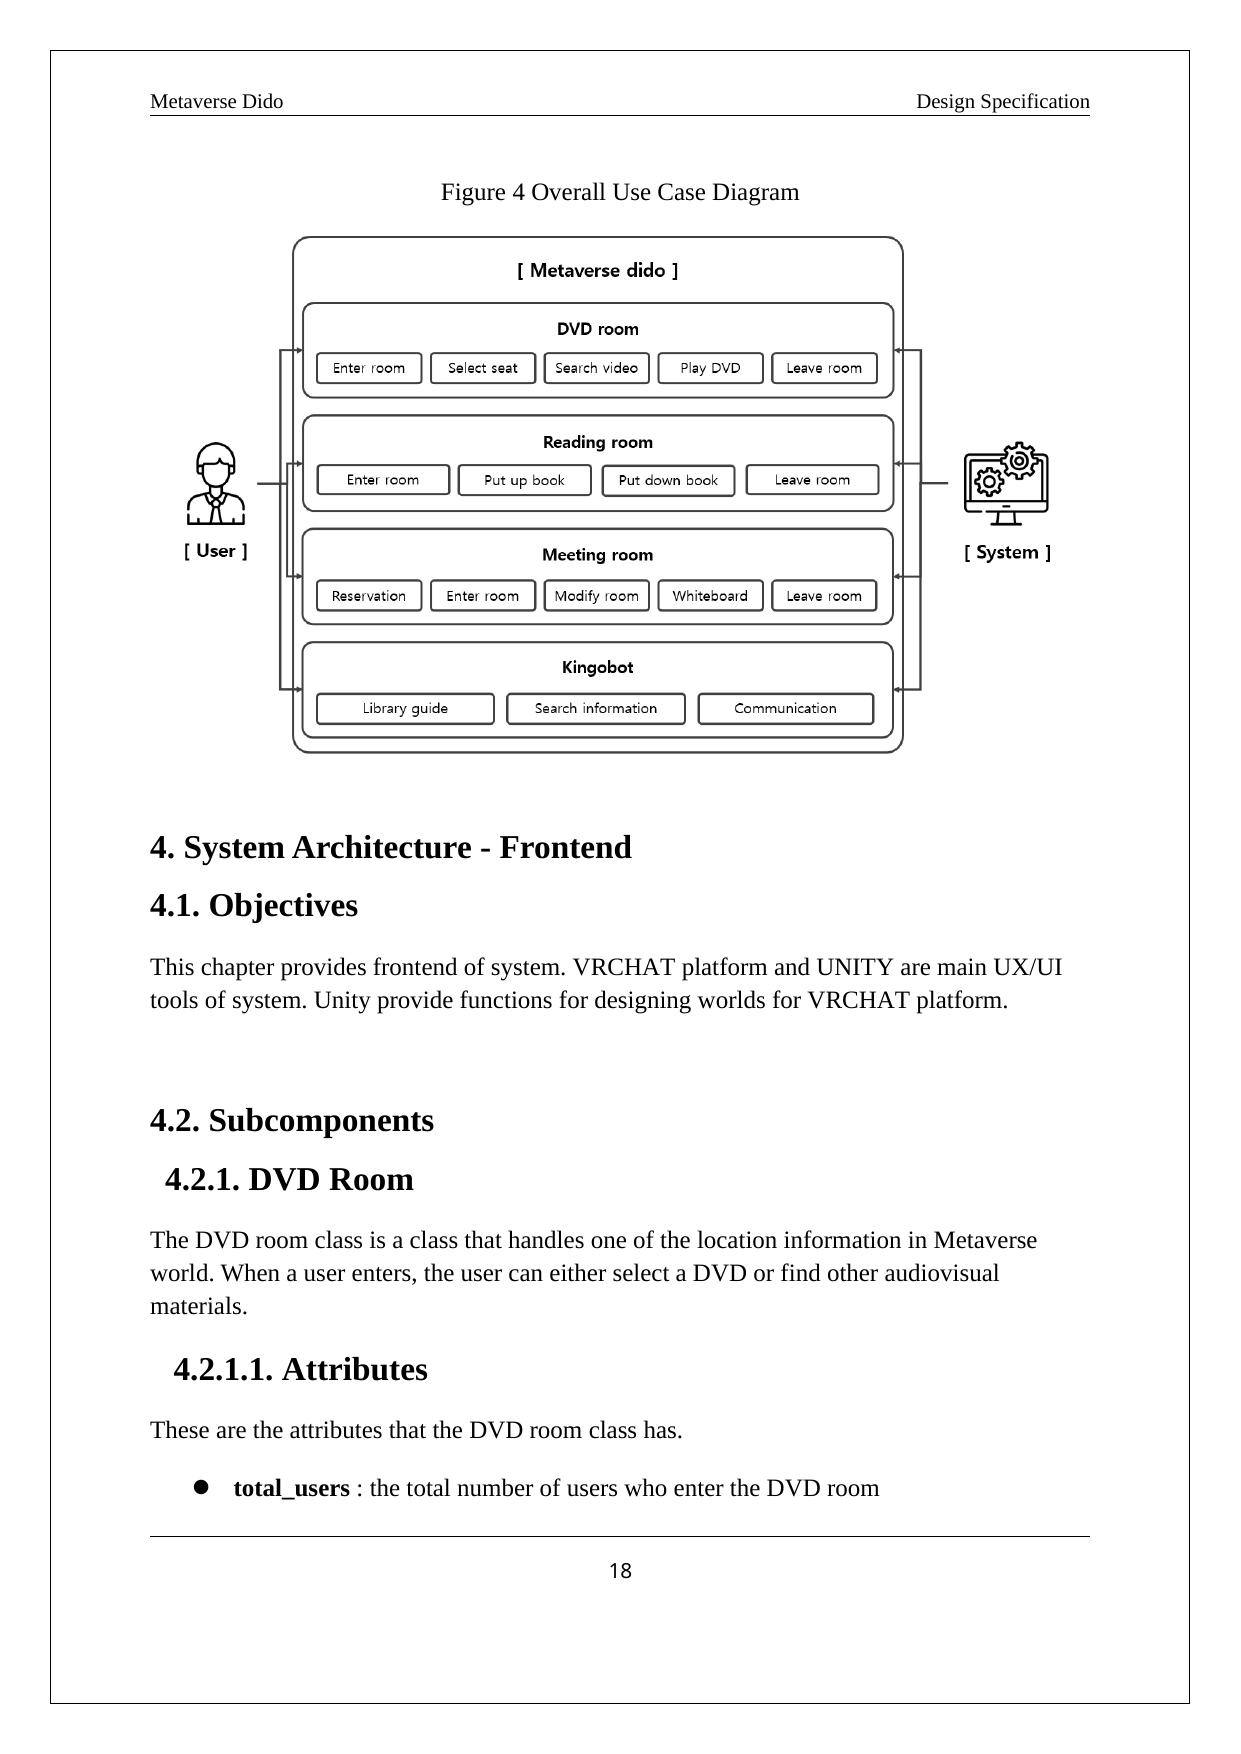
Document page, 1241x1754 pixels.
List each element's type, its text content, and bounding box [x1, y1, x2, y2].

text The DVD room class is a class that handles one of the location information in Metaverse world. When a user enters, the user can either select a DVD or find other audiovisual materials. [150, 1225, 1090, 1320]
text This chapter provides frontend of system. VRCHAT platform and UNITY are main UX/UI tools of system. Unity provide functions for designing worlds for VRCHAT platform. [150, 952, 1090, 1013]
subtitle 4.1. Objectives [150, 885, 1090, 924]
picture [150, 225, 1084, 766]
subtitle 4.2.1.1. Attributes [165, 1349, 1090, 1387]
text Figure 4 Overall Use Case Diagram [150, 177, 1090, 206]
list total_users : the total number of users who enter the DVD room [192, 1473, 1090, 1502]
subtitle 4.2. Subcomponents [150, 1101, 1090, 1139]
subtitle 4.2.1. DVD Room [165, 1159, 1090, 1197]
text These are the attributes that the DVD room class has. [150, 1416, 1090, 1444]
subtitle 4. System Architecture - Frontend [150, 827, 1090, 866]
